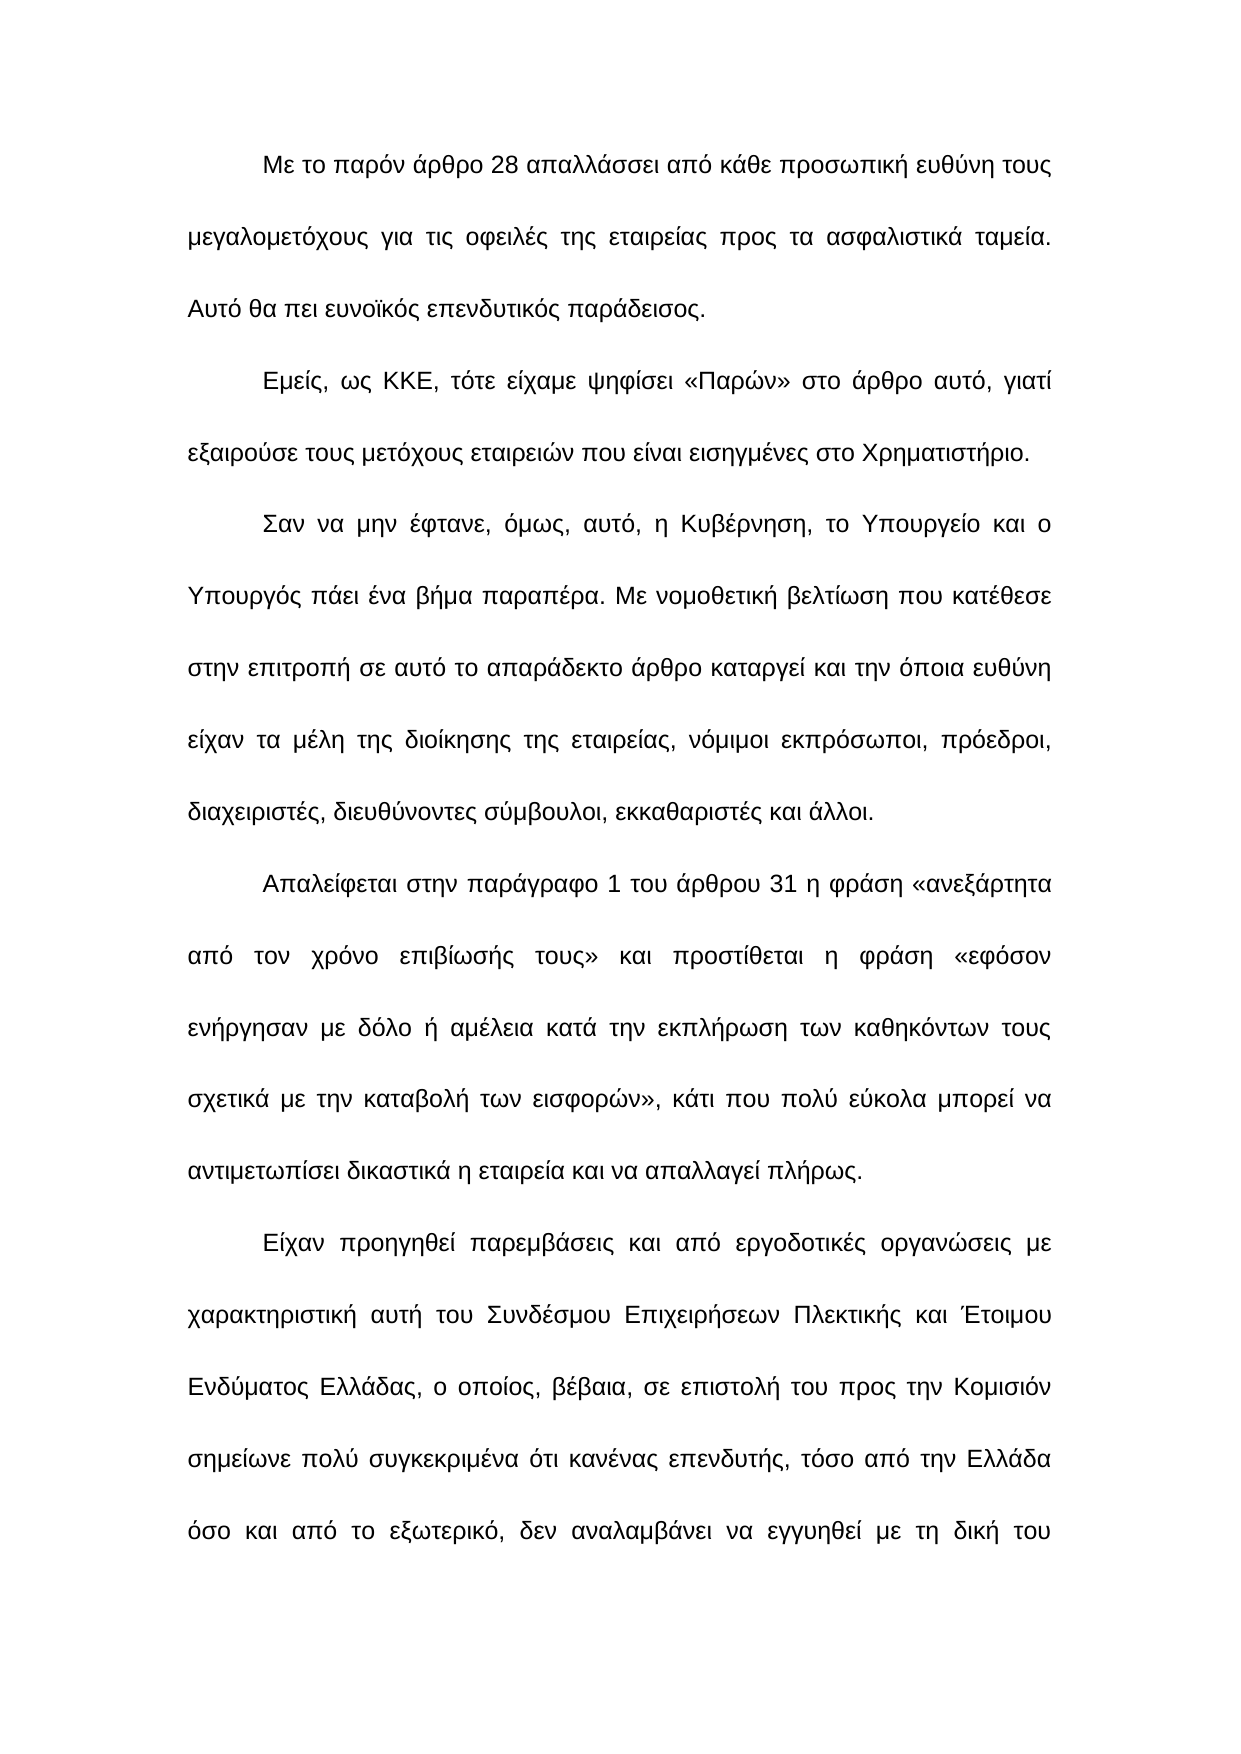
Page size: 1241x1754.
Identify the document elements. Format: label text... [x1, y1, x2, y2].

text Σαν να μην έφτανε, όμως, αυτό, η Κυβέρνηση, το Υπουργείο και ο Υπουργός πάει ένα βήμα παραπέρα. Με νομοθετική βελτίωση που κατέθεσε στην επιτροπή σε αυτό το απαράδεκτο άρθρο καταργεί και την όποια ευθύνη είχαν τα μέλη της διοίκησης της εταιρείας, νόμιμοι εκπρόσωποι, πρόεδροι, διαχειριστές, διευθύνοντες σύμβουλοι, εκκαθαριστές και άλλοι. [187, 509, 1053, 826]
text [187, 1228, 1053, 1544]
text Εμείς, ως ΚΚΕ, τότε είχαμε ψηφίσει «Παρών» στο άρθρο αυτό, γιατί εξαιρούσε τους μετόχους εταιρειών που είναι εισηγμένες στο Χρηματιστήριο. [187, 366, 1053, 466]
text Με το παρόν άρθρο 28 απαλλάσσει από κάθε προσωπική ευθύνη τους μεγαλομετόχους για τις οφειλές της εταιρείας προς τα ασφαλιστικά ταμεία. Αυτό θα πει ευνοϊκός επενδυτικός παράδεισος. [187, 150, 1053, 322]
text Απαλείφεται στην παράγραφο 1 του άρθρου 31 η φράση «ανεξάρτητα από τον χρόνο επιβίωσής τους» και προστίθεται η φράση «εφόσον ενήργησαν με δόλο ή αμέλεια κατά την εκπλήρωση των καθηκόντων τους σχετικά με την καταβολή των εισφορών», κάτι που πολύ εύκολα μπορεί να αντιμετωπίσει δικαστικά η εταιρεία και να απαλλαγεί πλήρως. [187, 869, 1053, 1185]
